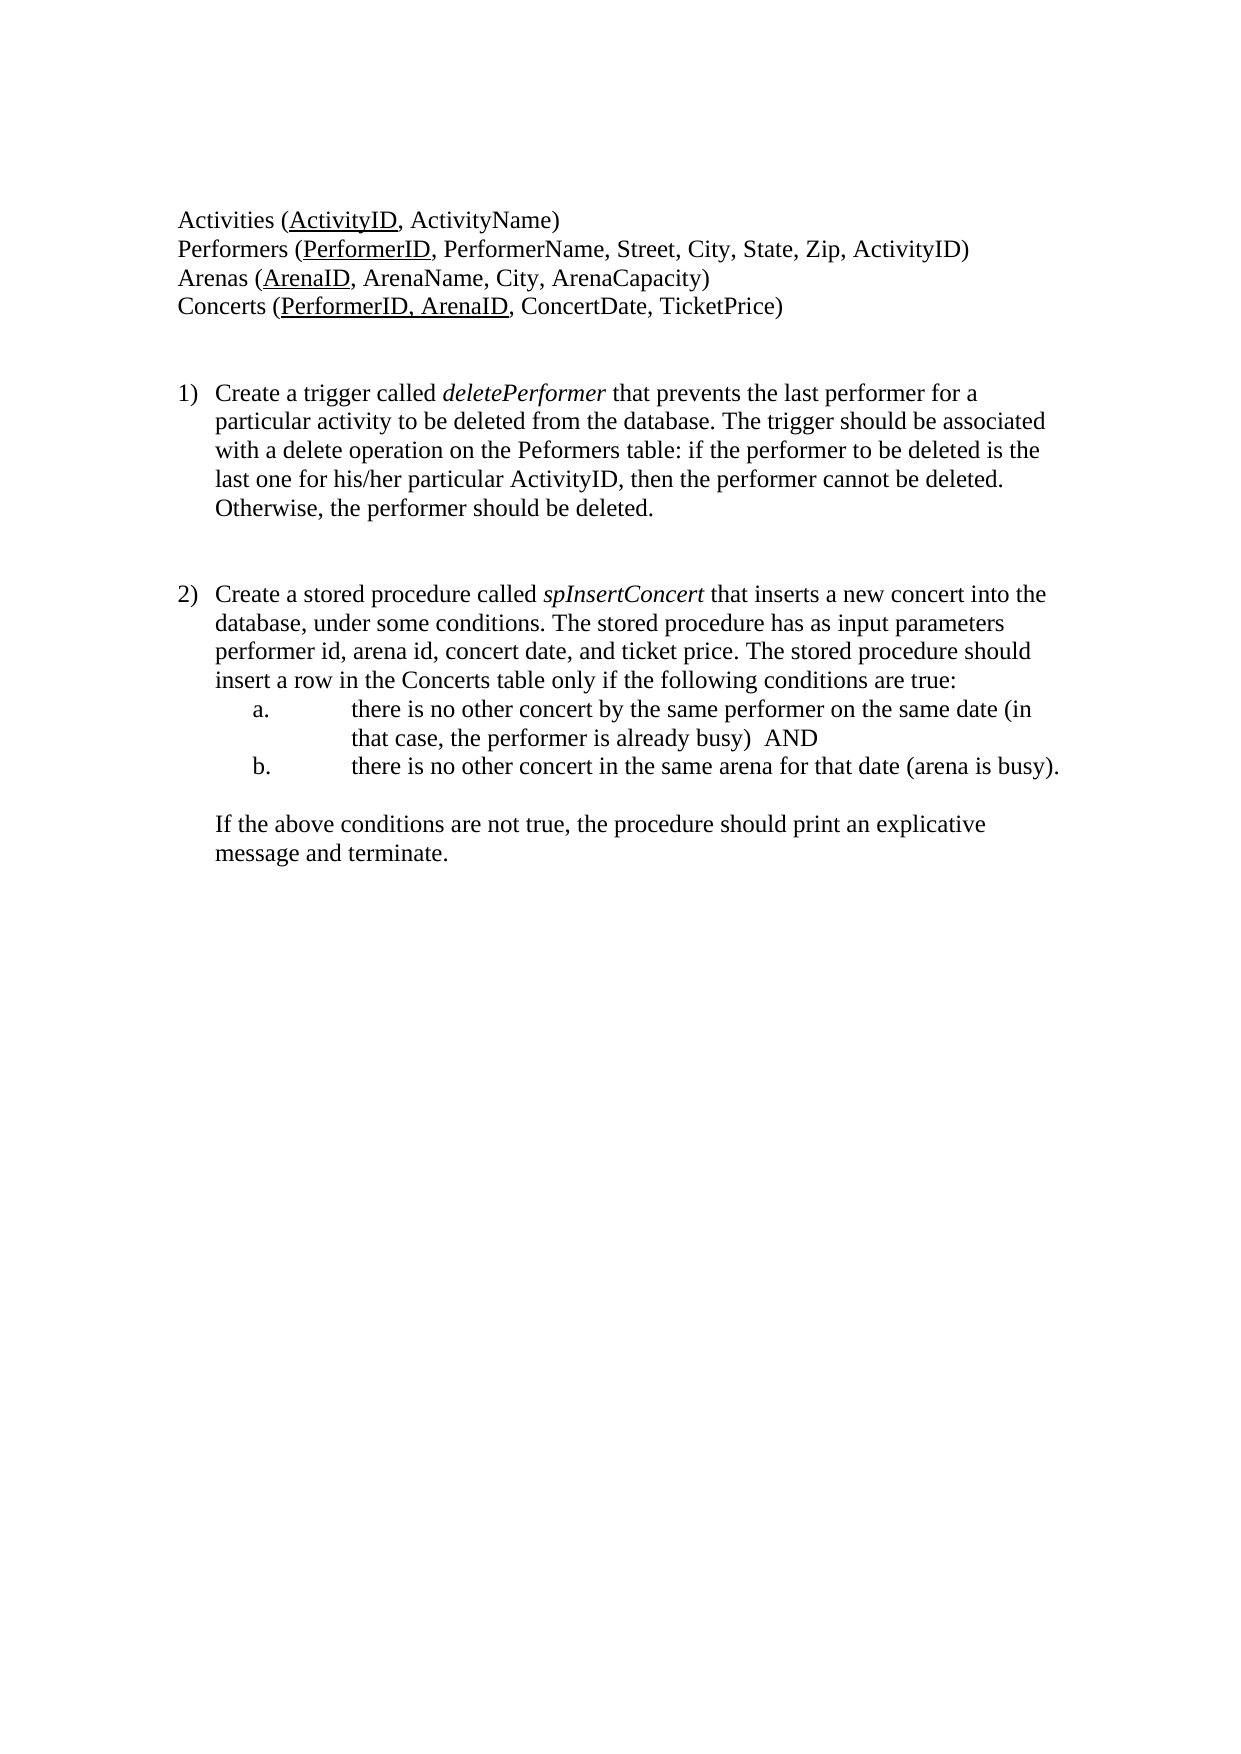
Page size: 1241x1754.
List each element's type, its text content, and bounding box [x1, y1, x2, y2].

text Activities (ActivityID, ActivityName) [177, 205, 1063, 234]
list there is no other concert in the same arena for that date (arena is busy). [252, 751, 1063, 780]
list Create a stored procedure called spInsertConcert that inserts a new concert into the database, under some conditions. The stored procedure has as input parameters performer id, arena id, concert date, and ticket price. The stored procedure should insert a row in the Concerts table only if the following conditions are true: [177, 579, 1063, 694]
list there is no other concert by the same performer on the same date (in that case, the performer is already busy) AND [252, 694, 1063, 751]
text Arenas (ArenaID, ArenaName, City, ArenaCapacity) [177, 263, 1063, 291]
text Concerts (PerformerID, ArenaID, ConcertDate, TicketPrice) [177, 291, 1063, 320]
list If the above conditions are not true, the procedure should print an explicative message and terminate. [215, 809, 1063, 866]
text Performers (PerformerID, PerformerName, Street, City, State, Zip, ActivityID) [177, 234, 1063, 263]
list Create a trigger called deletePerformer that prevents the last performer for a particular activity to be deleted from the database. The trigger should be associated with a delete operation on the Peformers table: if the performer to be deleted is the last one for his/her particular ActivityID, then the performer cannot be deleted. Otherwise, the performer should be deleted. [177, 378, 1063, 521]
